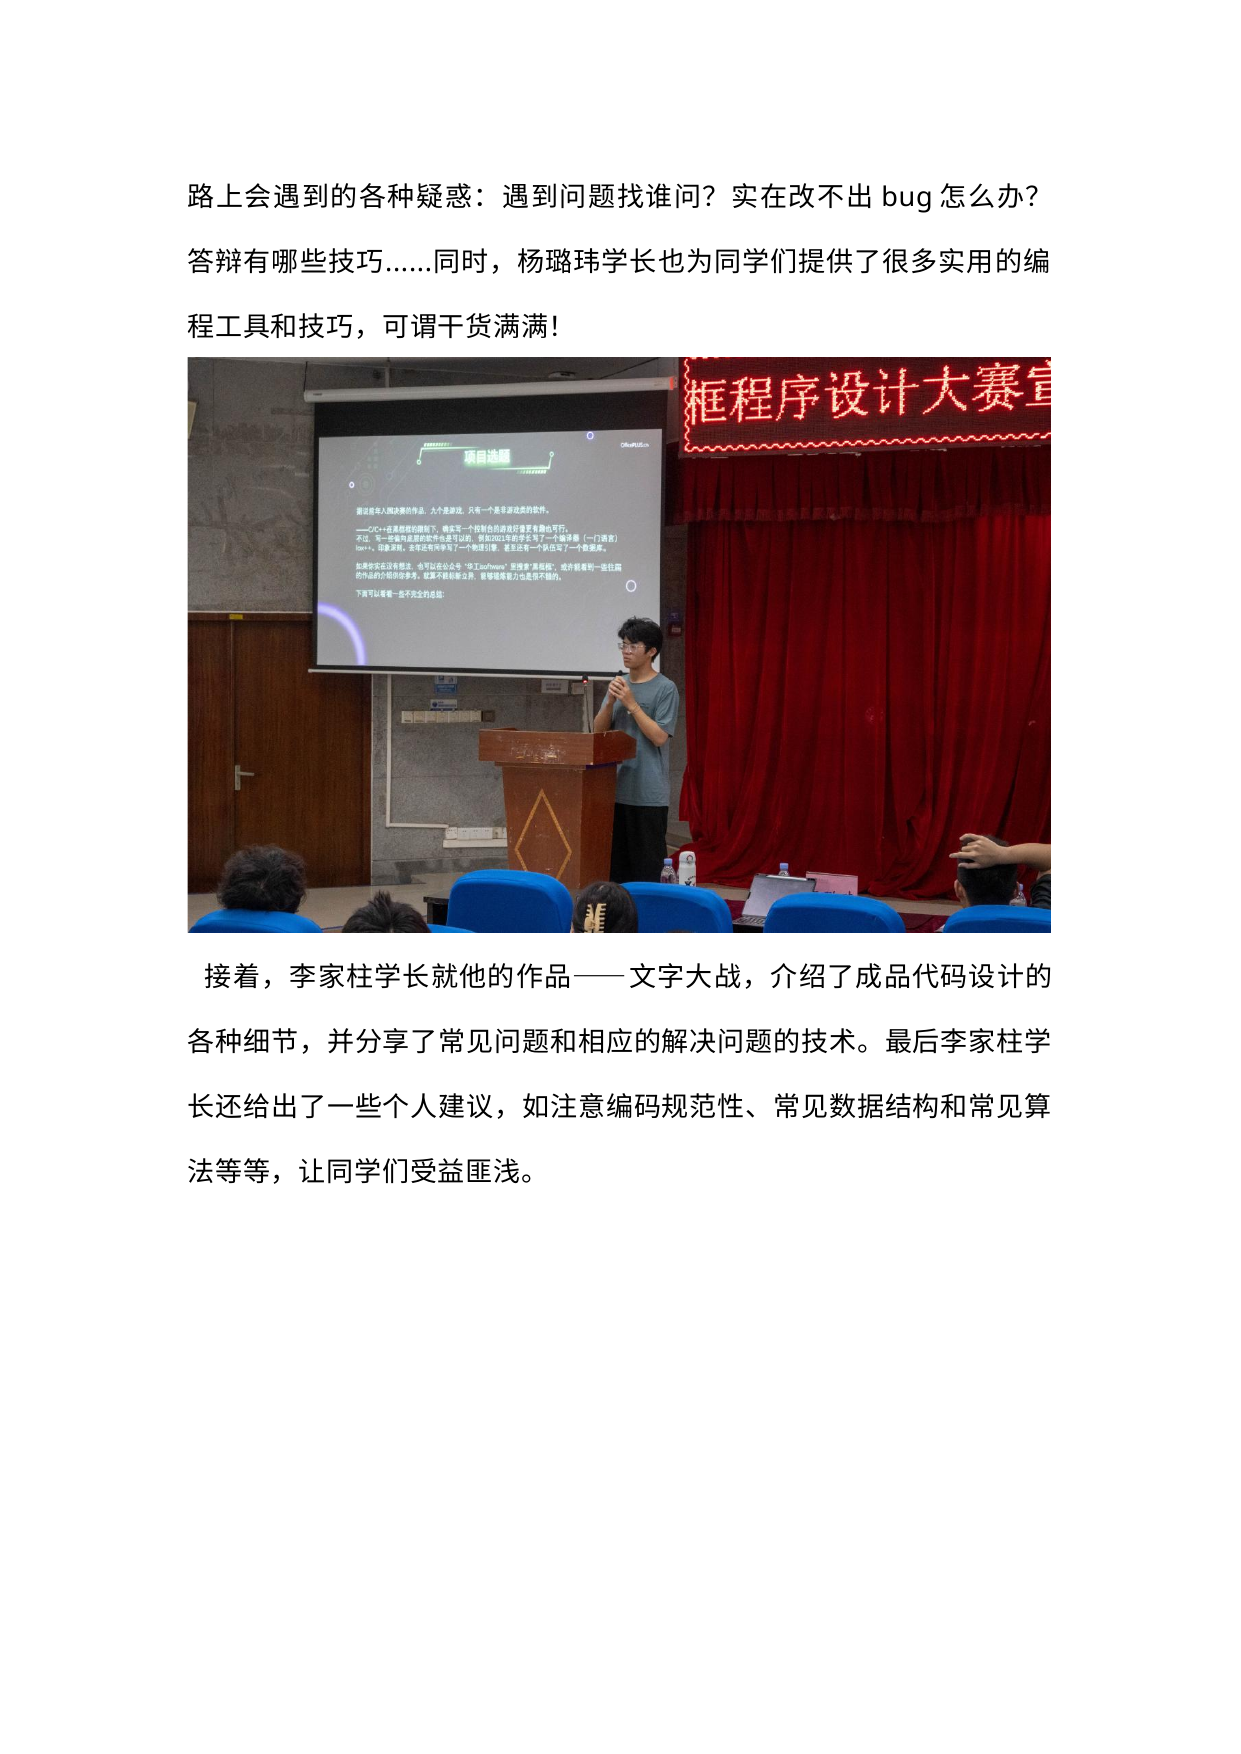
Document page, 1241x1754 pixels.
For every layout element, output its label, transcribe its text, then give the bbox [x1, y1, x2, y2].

picture [187, 357, 1051, 933]
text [187, 162, 1053, 357]
text 接着，李家柱学长就他的作品——文字大战，介绍了成品代码设计的各种细节，并分享了常见问题和相应的解决问题的技术。最后李家柱学长还给出了一些个人建议，如注意编码规范性、常见数据结构和常见算法等等，让同学们受益匪浅。 [187, 942, 1053, 1202]
